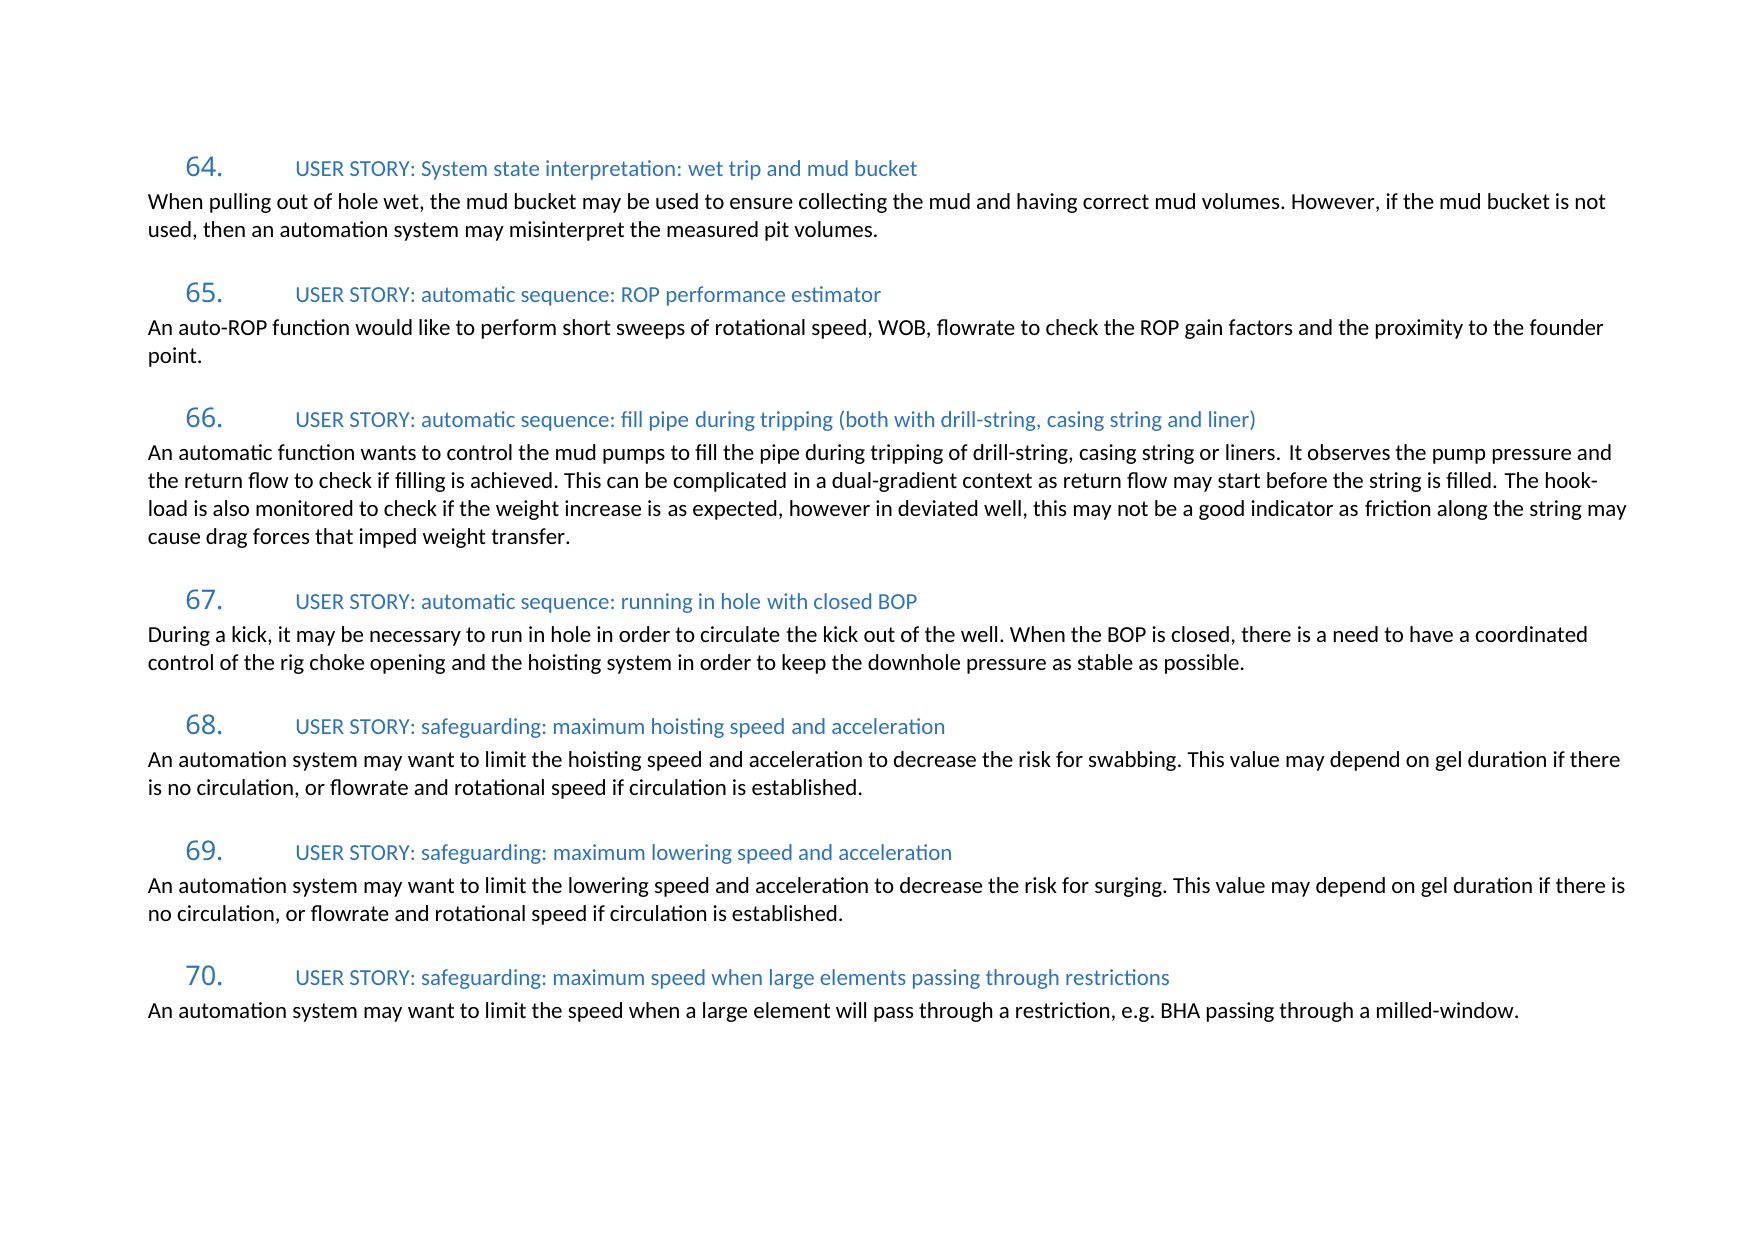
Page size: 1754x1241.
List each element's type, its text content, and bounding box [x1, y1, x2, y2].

text An auto-ROP function would like to perform short sweeps of rotational speed, WOB, flowrate to check the ROP gain factors and the proximity to the founder point. [148, 313, 1636, 369]
subtitle USER STORY: System state interpretation: wet trip and mud bucket [185, 148, 1636, 184]
text An automation system may want to limit the speed when a large element will pass through a restriction, e.g. BHA passing through a milled-window. [148, 997, 1636, 1024]
subtitle USER STORY: safeguarding: maximum speed when large elements passing through restrictions [185, 957, 1636, 994]
subtitle USER STORY: safeguarding: maximum hoisting speed and acceleration [185, 706, 1636, 743]
subtitle USER STORY: safeguarding: maximum lowering speed and acceleration [185, 831, 1636, 868]
text When pulling out of hole wet, the mud bucket may be used to ensure collecting the mud and having correct mud volumes. However, if the mud bucket is not used, then an automation system may misinterpret the measured pit volumes. [148, 187, 1636, 243]
subtitle USER STORY: automatic sequence: running in hole with closed BOP [185, 580, 1636, 617]
text An automatic function wants to control the mud pumps to fill the pipe during tripping of drill-string, casing string or liners. It observes the pump pressure and the return flow to check if filling is achieved. This can be complicated in a dual-gradient context as return flow may start before the string is filled. The hook-load is also monitored to check if the weight increase is as expected, however in deviated well, this may not be a good indicator as friction along the string may cause drag forces that imped weight transfer. [148, 438, 1636, 551]
text An automation system may want to limit the hoisting speed and acceleration to decrease the risk for swabbing. This value may depend on gel duration if there is no circulation, or flowrate and rotational speed if circulation is established. [148, 746, 1636, 802]
subtitle USER STORY: automatic sequence: fill pipe during tripping (both with drill-string, casing string and liner) [185, 399, 1636, 436]
text During a kick, it may be necessary to run in hole in order to circulate the kick out of the well. When the BOP is closed, there is a need to have a coordinated control of the rig choke opening and the hoisting system in order to keep the downhole pressure as stable as possible. [148, 620, 1636, 676]
text An automation system may want to limit the lowering speed and acceleration to decrease the risk for surging. This value may depend on gel duration if there is no circulation, or flowrate and rotational speed if circulation is established. [148, 871, 1636, 927]
subtitle USER STORY: automatic sequence: ROP performance estimator [185, 273, 1636, 310]
